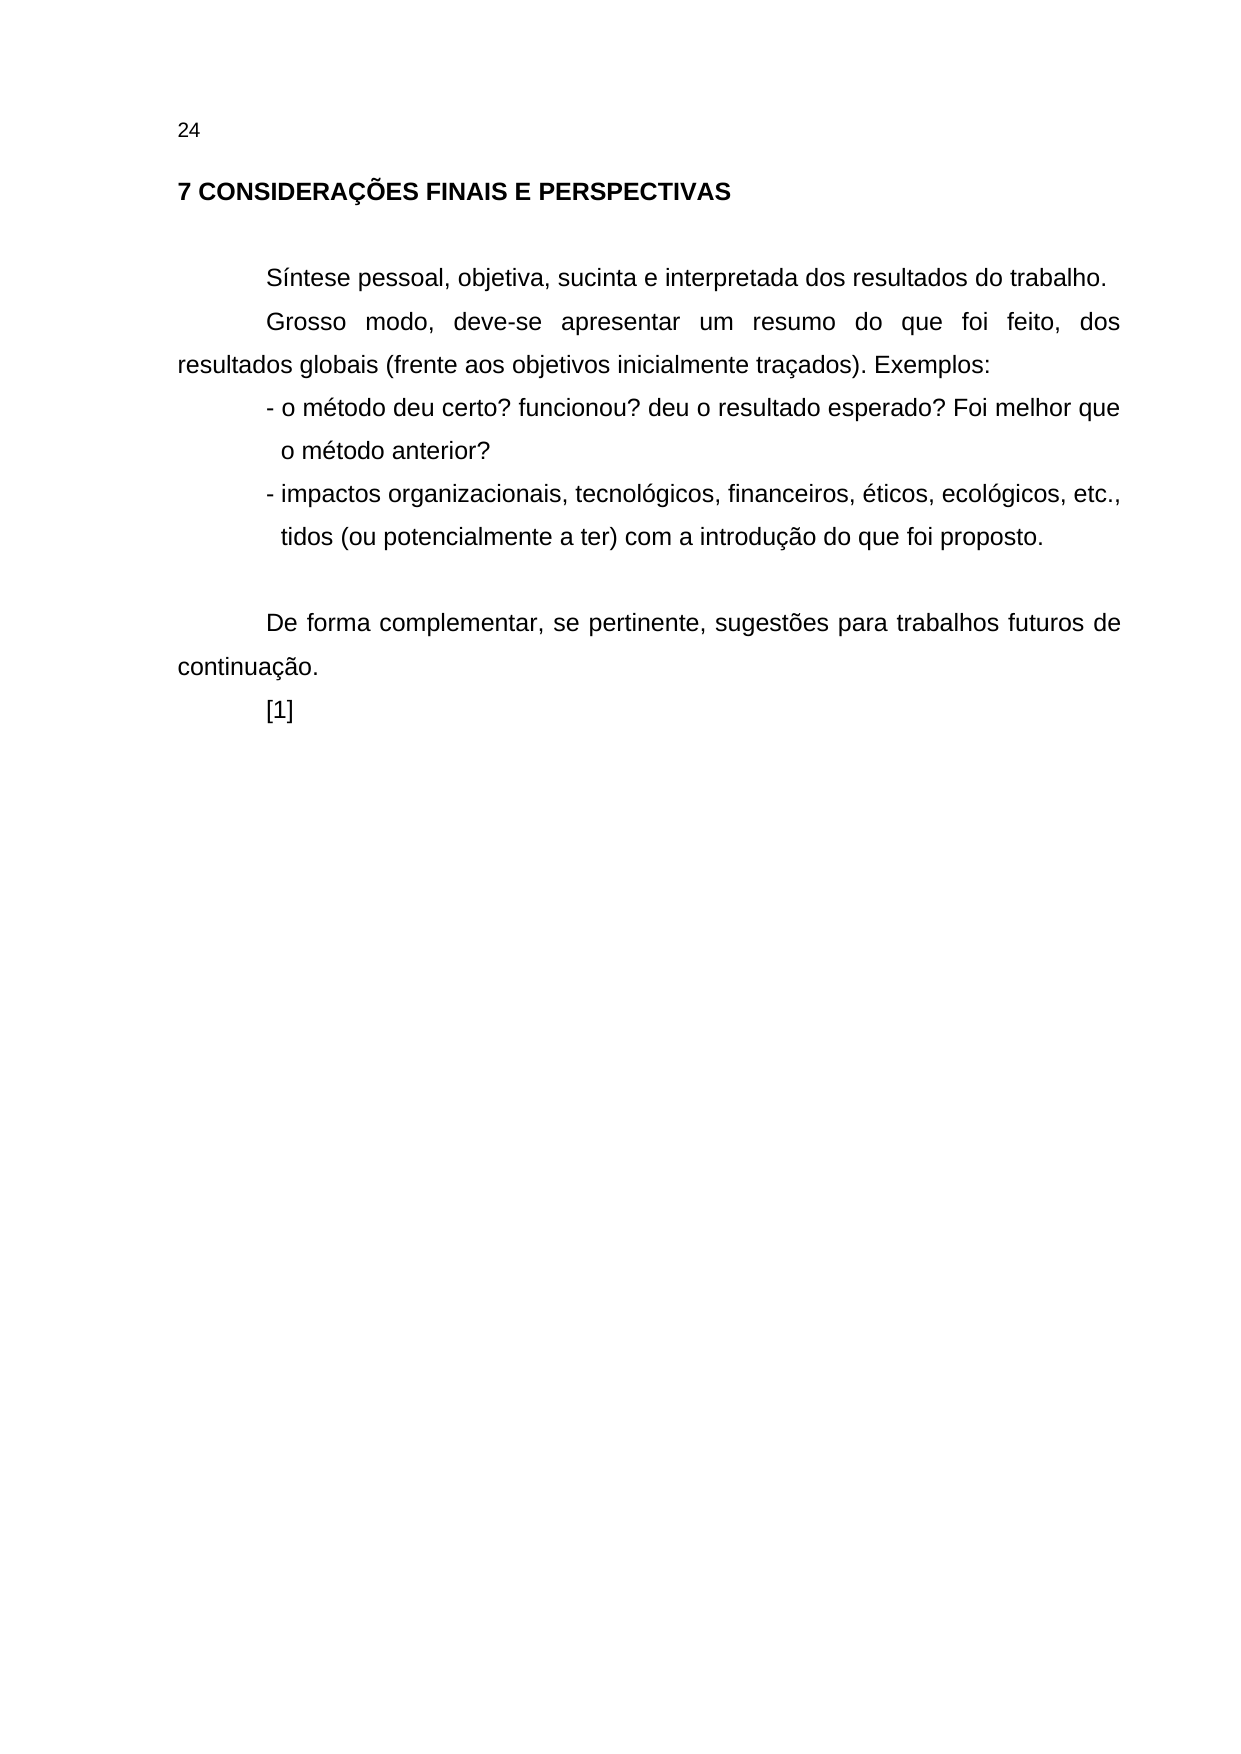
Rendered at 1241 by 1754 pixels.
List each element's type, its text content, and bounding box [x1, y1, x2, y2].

text - impactos organizacionais, tecnológicos, financeiros, éticos, ecológicos, etc., tidos (ou potencialmente a ter) com a introdução do que foi proposto. [266, 479, 1122, 551]
text Grosso modo, deve-se apresentar um resumo do que foi feito, dos resultados globais (frente aos objetivos inicialmente traçados). Exemplos: [177, 307, 1122, 378]
text Síntese pessoal, objetiva, sucinta e interpretada dos resultados do trabalho. [177, 263, 1122, 292]
text - o método deu certo? funcionou? deu o resultado esperado? Foi melhor que o método anterior? [266, 393, 1122, 465]
text De forma complementar, se pertinente, sugestões para trabalhos futuros de continuação. [177, 608, 1122, 680]
subtitle 7 ConSIDERAÇÕES FINAIS e Perspectivas [177, 177, 1122, 206]
